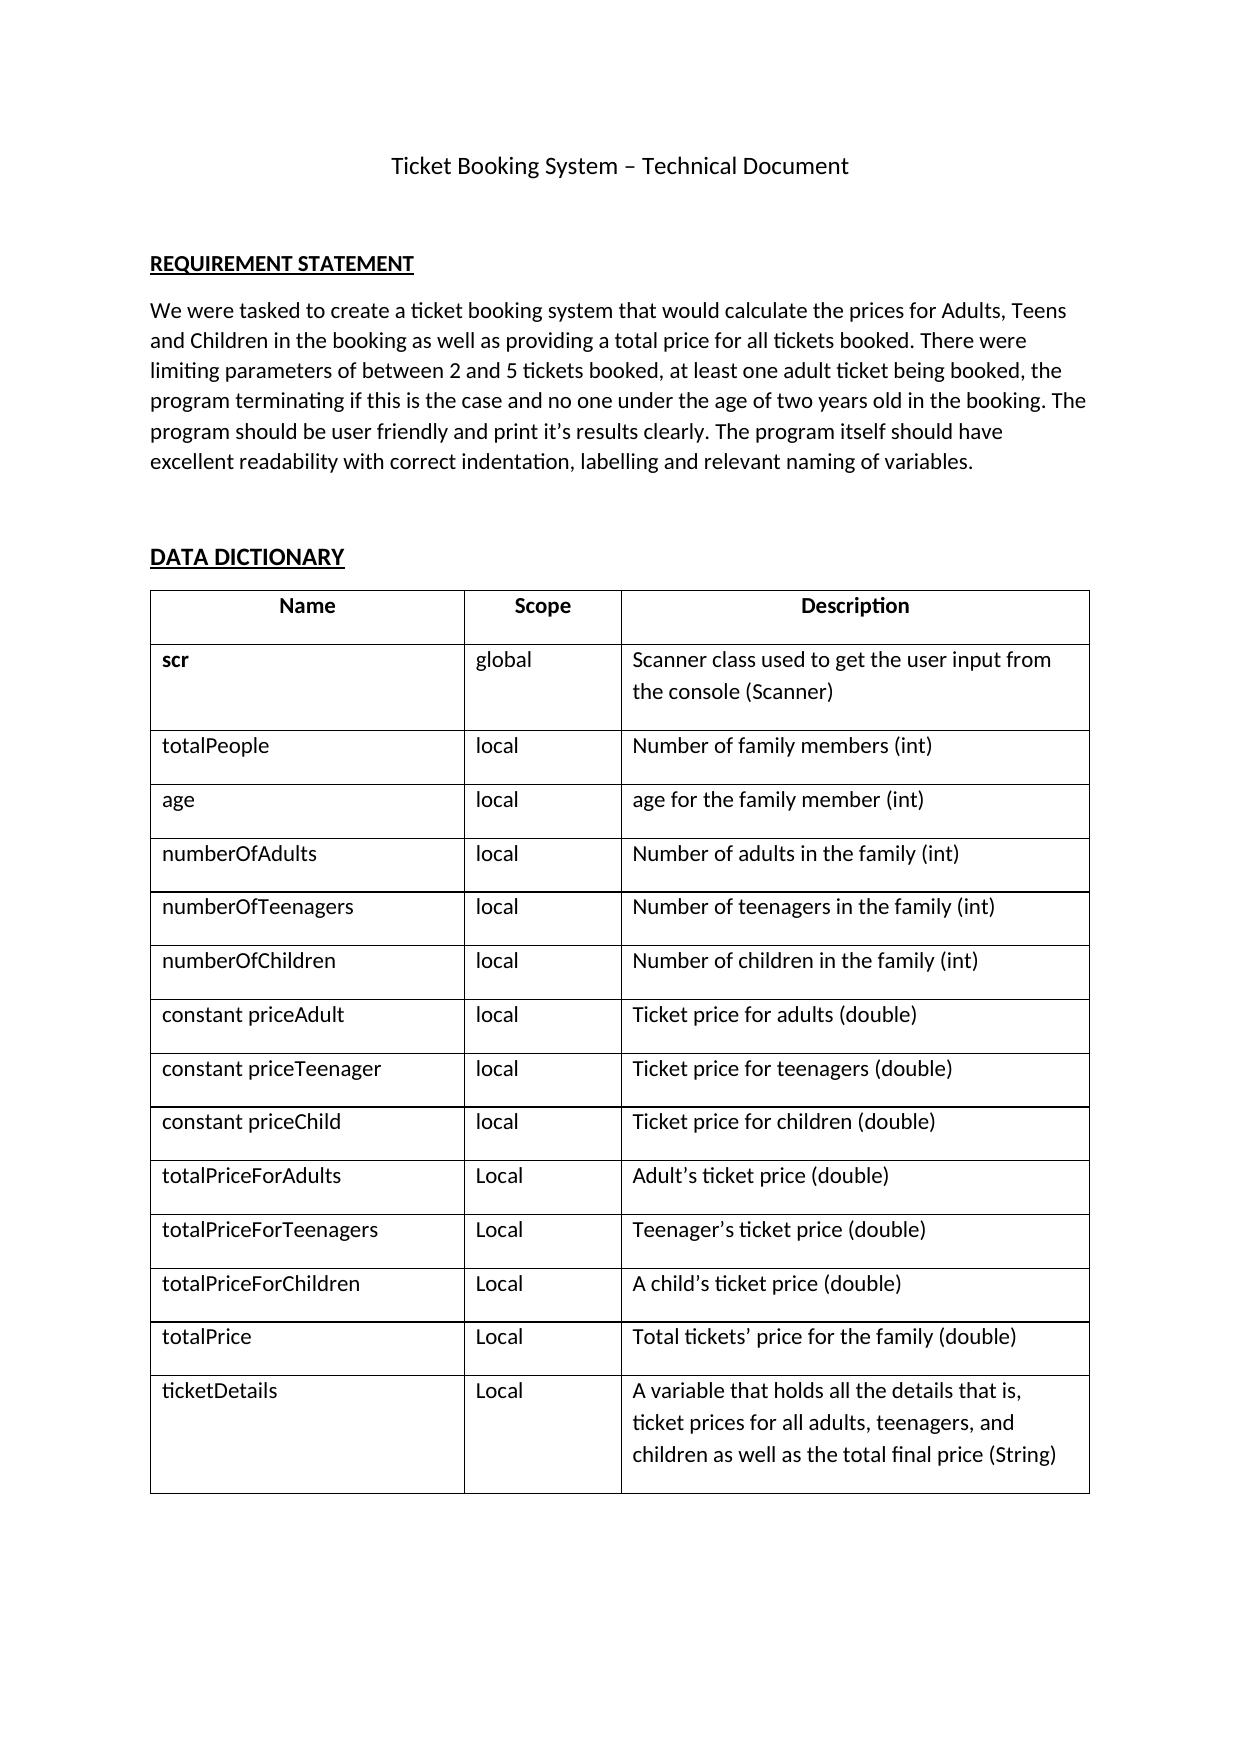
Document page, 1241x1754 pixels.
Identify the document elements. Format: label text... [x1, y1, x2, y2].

table_cell Teenager’s ticket price (double) [622, 1215, 1089, 1268]
table_cell Adult’s ticket price (double) [622, 1161, 1089, 1214]
table_cell Scanner class used to get the user input from the console (Scanner) [622, 645, 1089, 730]
text REQUIREMENT STATEMENT [150, 249, 1090, 277]
table_cell local [465, 785, 621, 838]
table_cell local [465, 731, 621, 784]
table_cell A variable that holds all the details that is, ticket prices for all adults, teenagers, and children as well as the total final price (String) [622, 1376, 1089, 1493]
table_cell totalPrice [151, 1323, 464, 1375]
table_cell totalPriceForAdults [151, 1161, 464, 1214]
table_cell Local [465, 1376, 621, 1493]
table_header Description [622, 591, 1089, 644]
table_cell local [465, 946, 621, 999]
table_cell age for the family member (int) [622, 785, 1089, 838]
table_header Scope [465, 591, 621, 644]
table_cell numberOfTeenagers [151, 893, 464, 945]
table_cell Number of children in the family (int) [622, 946, 1089, 999]
table_cell Ticket price for teenagers (double) [622, 1054, 1089, 1106]
table_cell Ticket price for adults (double) [622, 1000, 1089, 1053]
text DATA DICTIONARY [150, 541, 1090, 571]
table_cell totalPriceForChildren [151, 1269, 464, 1321]
table_cell Local [465, 1323, 621, 1375]
table_cell Local [465, 1269, 621, 1321]
table_cell Number of family members (int) [622, 731, 1089, 784]
table_cell Ticket price for children (double) [622, 1108, 1089, 1160]
table_cell constant priceTeenager [151, 1054, 464, 1106]
text Ticket Booking System – Technical Document [150, 150, 1090, 181]
table_header Name [151, 591, 464, 644]
table_cell global [465, 645, 621, 730]
table_cell Local [465, 1215, 621, 1268]
table_cell Number of teenagers in the family (int) [622, 893, 1089, 945]
table_cell local [465, 839, 621, 891]
table_cell constant priceAdult [151, 1000, 464, 1053]
table_cell totalPeople [151, 731, 464, 784]
table_cell local [465, 1054, 621, 1106]
table_cell local [465, 1108, 621, 1160]
table_cell A child’s ticket price (double) [622, 1269, 1089, 1321]
table_cell ticketDetails [151, 1376, 464, 1493]
table_cell Number of adults in the family (int) [622, 839, 1089, 891]
table_cell age [151, 785, 464, 838]
text We were tasked to create a ticket booking system that would calculate the prices for Adults, Teens and Children in the booking as well as providing a total price for all tickets booked. There were limiting parameters of between 2 and 5 tickets booked, at least one adult ticket being booked, the program terminating if this is the case and no one under the age of two years old in the booking. The program should be user friendly and print it’s results clearly. The program itself should have excellent readability with correct indentation, labelling and relevant naming of variables. [150, 296, 1090, 475]
table_cell local [465, 1000, 621, 1053]
table_cell numberOfChildren [151, 946, 464, 999]
table_cell scr [151, 645, 464, 730]
table_cell constant priceChild [151, 1108, 464, 1160]
table_cell Local [465, 1161, 621, 1214]
table_cell Total tickets’ price for the family (double) [622, 1323, 1089, 1375]
table_cell totalPriceForTeenagers [151, 1215, 464, 1268]
table_cell numberOfAdults [151, 839, 464, 891]
table_cell local [465, 893, 621, 945]
